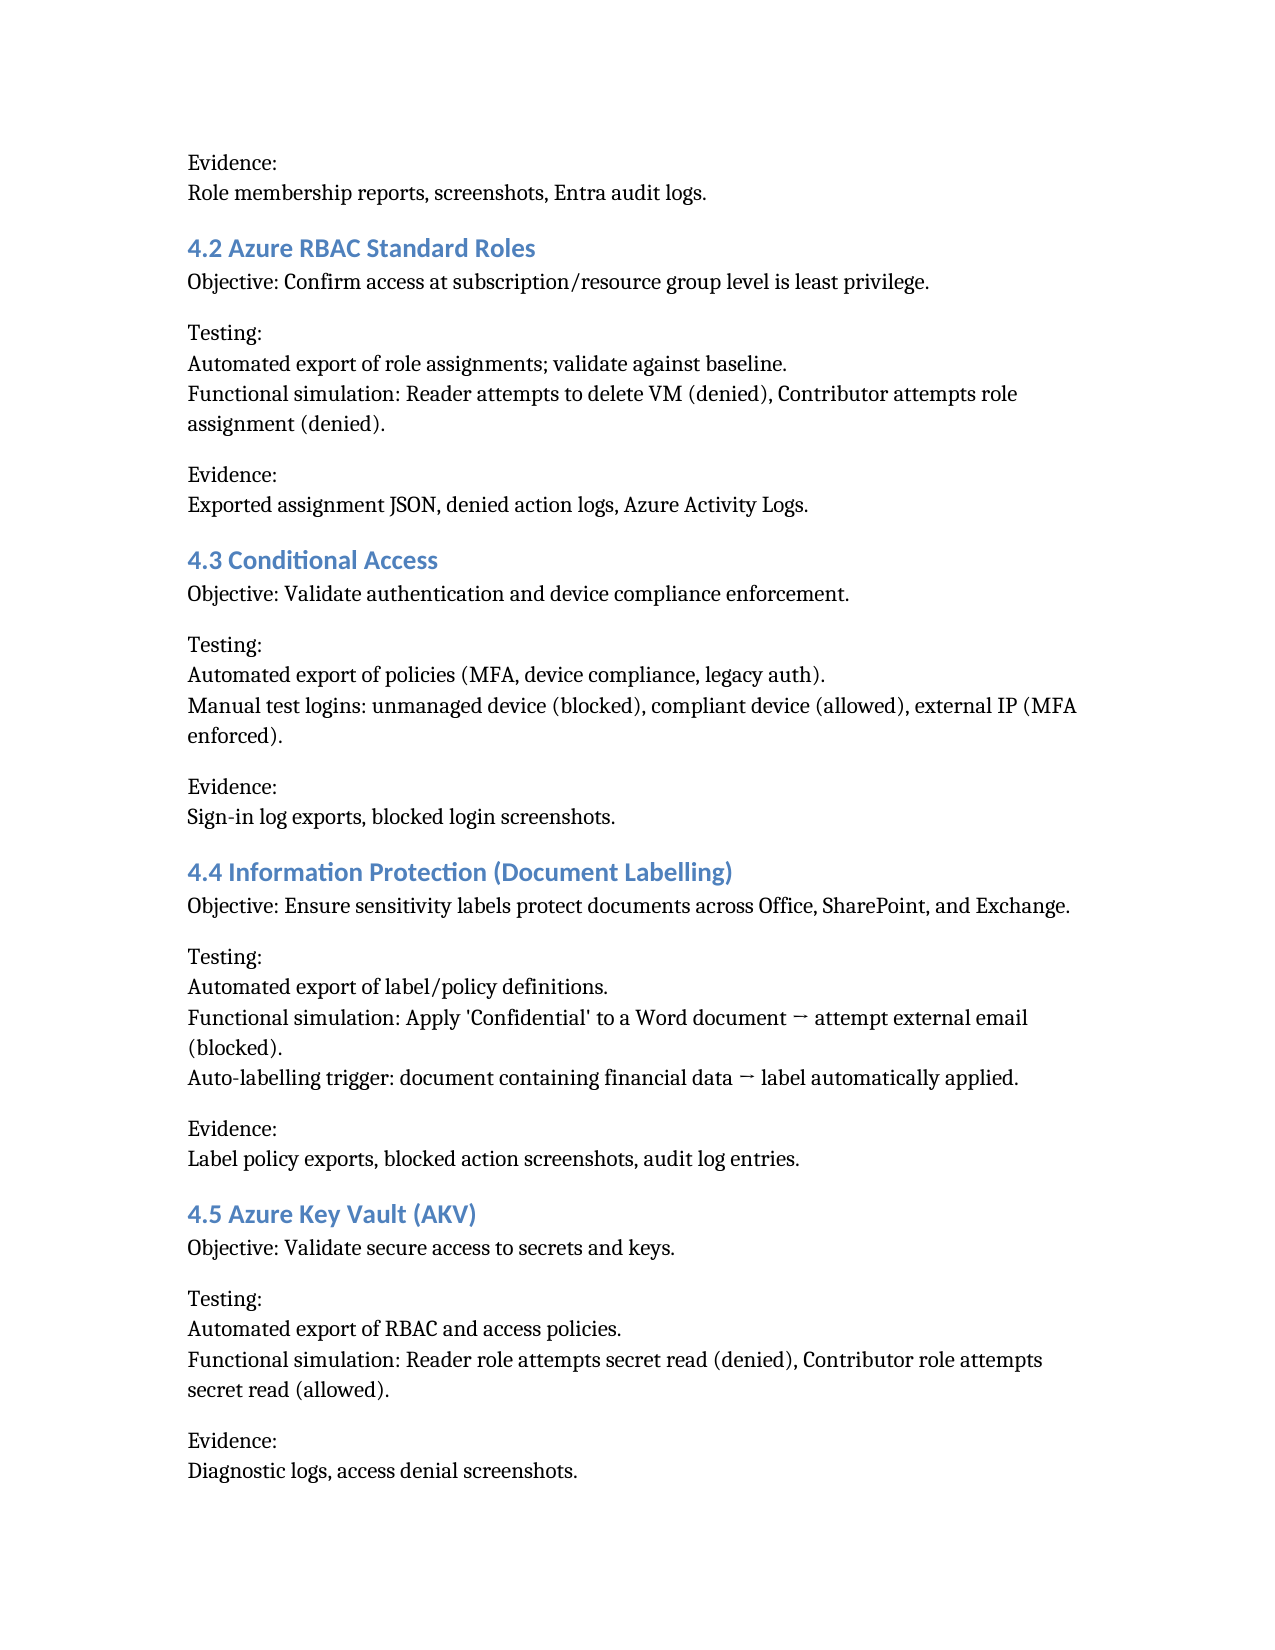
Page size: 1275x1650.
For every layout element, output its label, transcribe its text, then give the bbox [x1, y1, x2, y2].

text Testing: Automated export of policies (MFA, device compliance, legacy auth). Manual test logins: unmanaged device (blocked), compliant device (allowed), external IP (MFA enforced). [187, 632, 1087, 749]
text Testing: Automated export of RBAC and access policies. Functional simulation: Reader role attempts secret read (denied), Contributor role attempts secret read (allowed). [187, 1286, 1087, 1403]
subtitle 4.2 Azure RBAC Standard Roles [187, 231, 1087, 264]
text Evidence: Exported assignment JSON, denied action logs, Azure Activity Logs. [187, 462, 1087, 518]
text Objective: Ensure sensitivity labels protect documents across Office, SharePoint, and Exchange. [187, 893, 1087, 919]
subtitle 4.3 Conditional Access [187, 543, 1087, 576]
text Objective: Validate secure access to secrets and keys. [187, 1235, 1087, 1261]
text Objective: Validate authentication and device compliance enforcement. [187, 581, 1087, 607]
text Testing: Automated export of label/policy definitions. Functional simulation: Apply 'Confidential' to a Word document → attempt external email (blocked). Auto-labelling trigger: document containing financial data → label automatically applied. [187, 944, 1087, 1091]
subtitle 4.4 Information Protection (Document Labelling) [187, 855, 1087, 888]
text Objective: Confirm access at subscription/resource group level is least privilege. [187, 269, 1087, 296]
text Evidence: Sign-in log exports, blocked login screenshots. [187, 774, 1087, 830]
subtitle 4.5 Azure Key Vault (AKV) [187, 1197, 1087, 1230]
text Evidence: Role membership reports, screenshots, Entra audit logs. [187, 150, 1087, 207]
text Testing: Automated export of role assignments; validate against baseline. Functional simulation: Reader attempts to delete VM (denied), Contributor attempts role assignment (denied). [187, 320, 1087, 437]
text Evidence: Diagnostic logs, access denial screenshots. [187, 1428, 1087, 1484]
text Evidence: Label policy exports, blocked action screenshots, audit log entries. [187, 1116, 1087, 1172]
